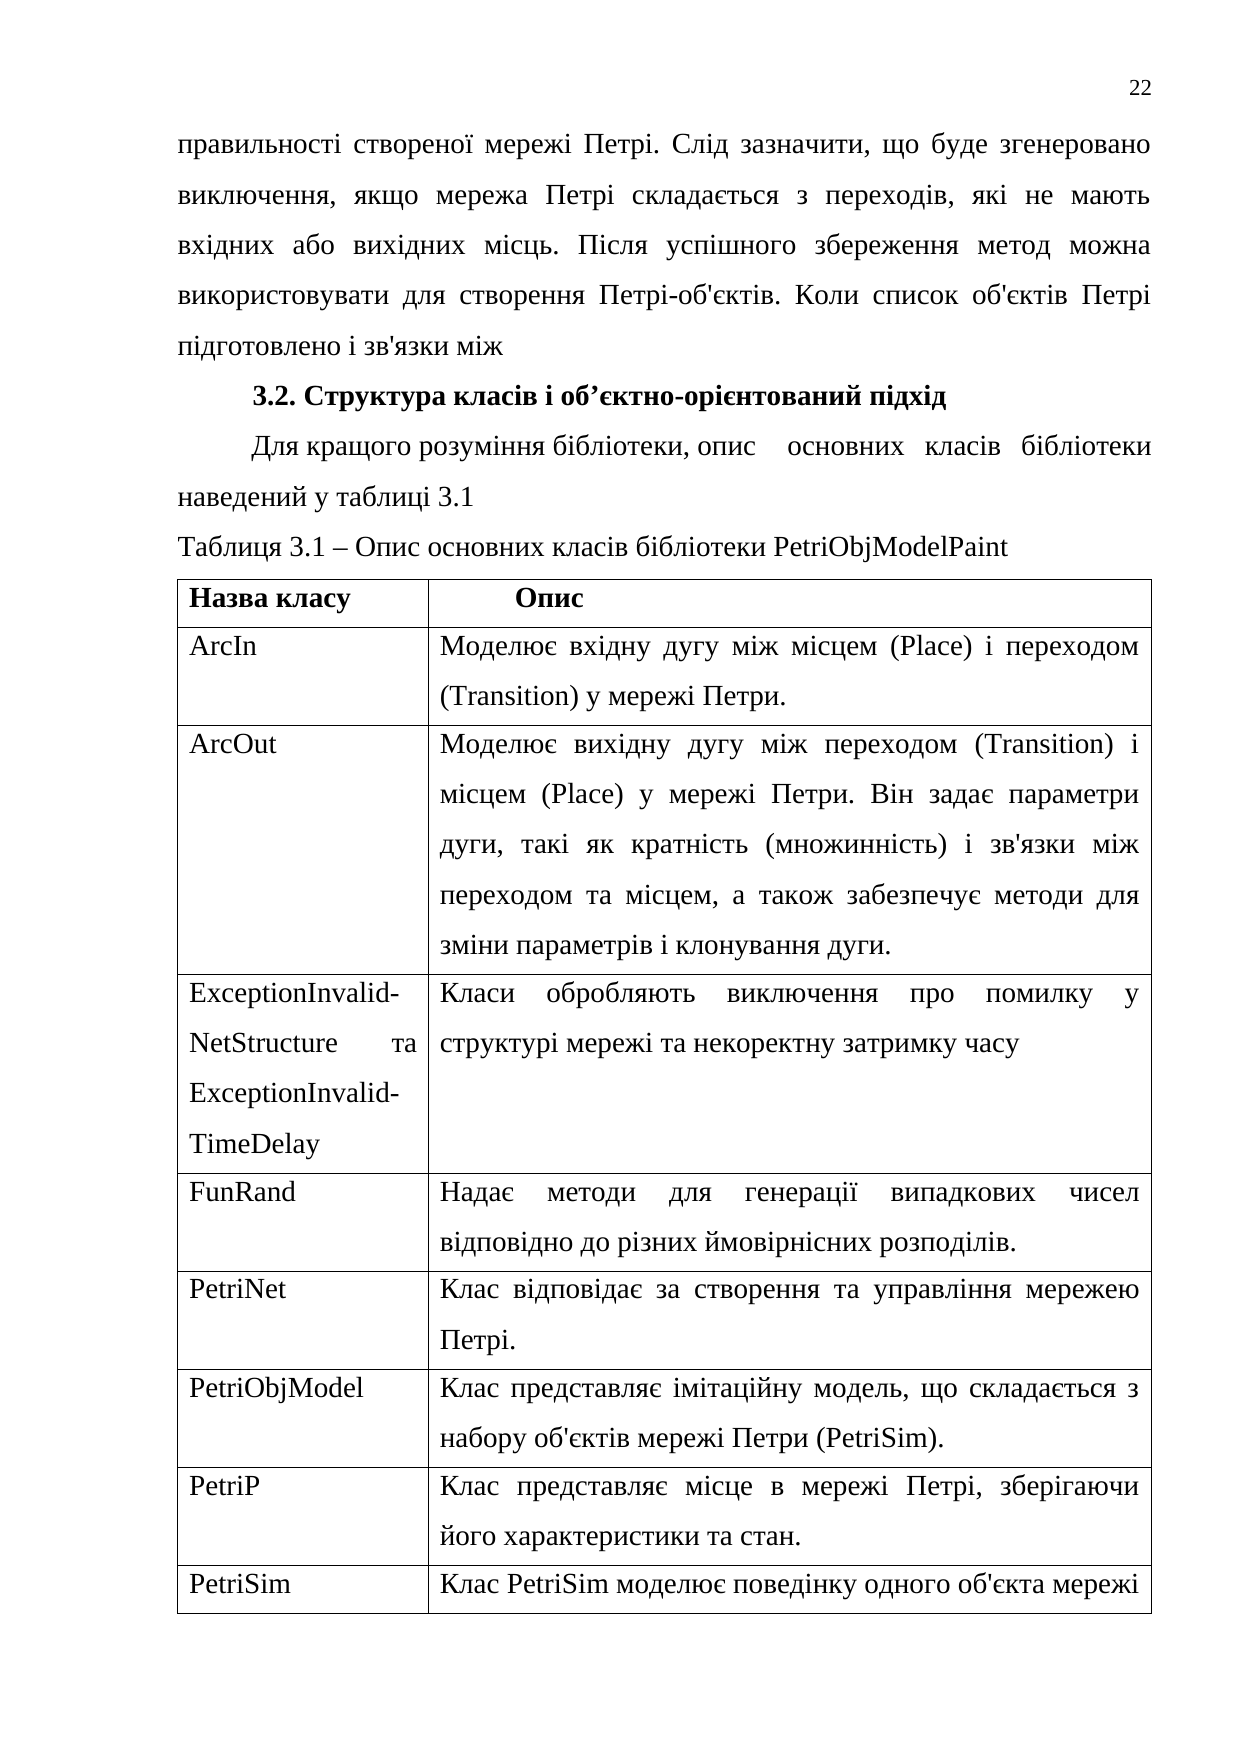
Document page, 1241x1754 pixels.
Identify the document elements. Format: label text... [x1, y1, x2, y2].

table_cell PetriObjModel [178, 1370, 428, 1467]
table_cell Класи обробляють виключення про помилку у структурі мережі та некоректну затримку часу [429, 975, 1151, 1173]
text Таблиця 3.1 – Опис основних класів бібліотеки PetriObjModelPaint [177, 529, 1152, 562]
table_cell ExceptionInvalid-NetStructure та ExceptionInvalid-TimeDelay [178, 975, 428, 1173]
table_cell Клас представляє місце в мережі Петрі, зберігаючи його характеристики та стан. [429, 1468, 1151, 1565]
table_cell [429, 1566, 1151, 1612]
table_cell Клас представляє імітаційну модель, що складається з набору об'єктів мережі Петри (PetriSim). [429, 1370, 1151, 1467]
table_cell Клас відповідає за створення та управління мережею Петрі. [429, 1272, 1151, 1369]
table_cell PetriNet [178, 1272, 428, 1369]
table_header Опис [429, 580, 1151, 627]
table_cell PetriP [178, 1468, 428, 1565]
table_header Назва класу [178, 580, 428, 627]
text Для кращого розуміння бібліотеки, опис основних класів бібліотеки наведений у таблиці 3.1 [177, 428, 1152, 512]
table_cell ArcIn [178, 628, 428, 725]
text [177, 126, 1152, 361]
table_cell PetriSim [178, 1566, 428, 1612]
table_cell FunRand [178, 1174, 428, 1271]
table_cell Надає методи для генерації випадкових чисел відповідно до різних ймовірнісних розподілів. [429, 1174, 1151, 1271]
table_cell Моделює вихідну дугу між переходом (Transition) і місцем (Place) у мережі Петри. Він задає параметри дуги, такі як кратність (множинність) і зв'язки між переходом та місцем, а також забезпечує методи для зміни параметрів і клонування дуги. [429, 726, 1151, 974]
table_cell Моделює вхідну дугу між місцем (Place) і переходом (Transition) у мережі Петри. [429, 628, 1151, 725]
table_cell ArcOut [178, 726, 428, 974]
text 3.2. Структура класів і об’єктно-орієнтований підхід [177, 378, 1152, 412]
